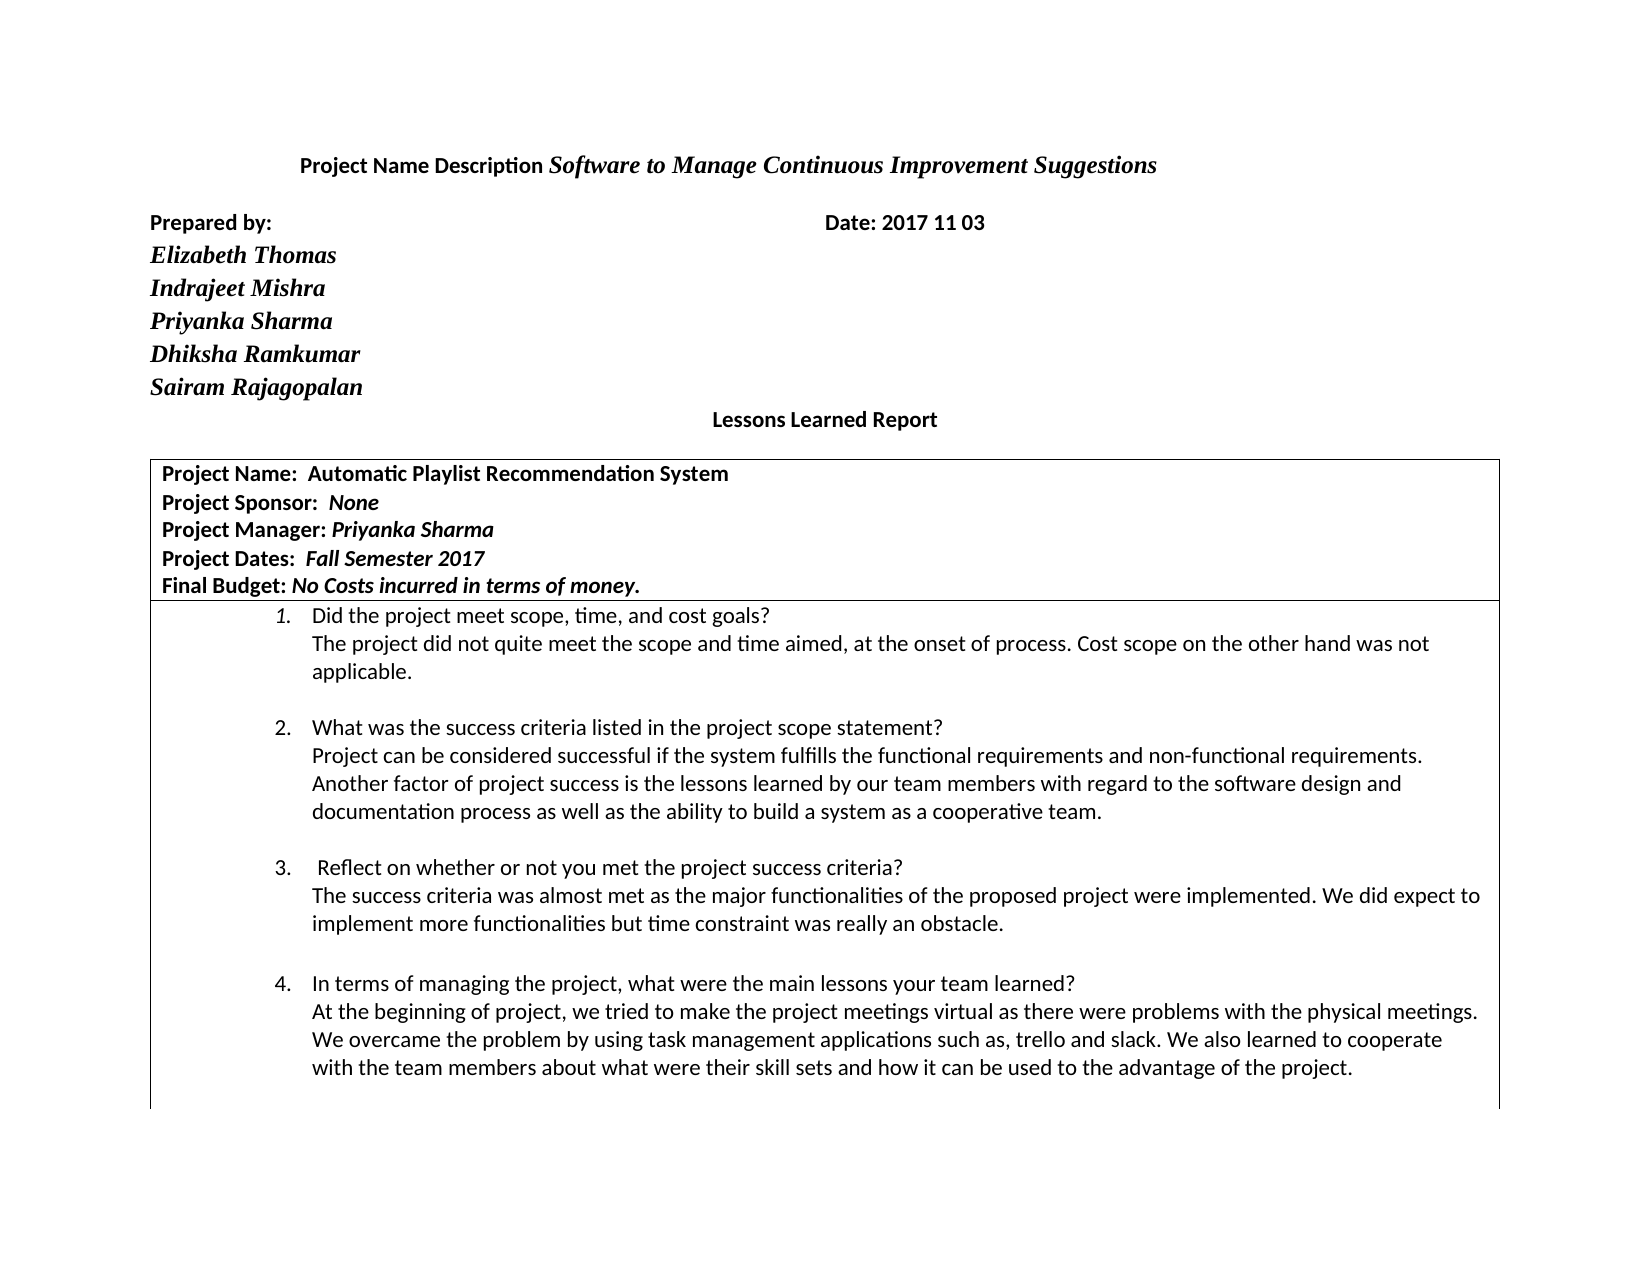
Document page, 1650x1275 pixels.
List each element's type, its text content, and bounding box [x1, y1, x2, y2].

text Lessons Learned Report [150, 406, 1500, 433]
table_header Project Name: Automatic Playlist Recommendation System Project Sponsor: None Project Manager: Priyanka Sharma Project Dates: Fall Semester 2017 Final Budget: No Costs incurred in terms of money. [151, 460, 1499, 600]
text Priyanka Sharma [150, 306, 1500, 335]
text Project Name Description Software to Manage Continuous Improvement Suggestions [300, 150, 1500, 179]
text Prepared by: Date: 2017 11 03 [150, 208, 1500, 236]
text Elizabeth Thomas [150, 240, 1500, 269]
text Indrajeet Mishra [150, 273, 1500, 302]
text Sairam Rajagopalan [150, 372, 1500, 401]
text Dhiksha Ramkumar [150, 339, 1500, 368]
table_cell Did the project meet scope, time, and cost goals? The project did not quite meet the scope and time aimed, at the onset of process. Cost scope on the other hand was not applicable. [151, 601, 1499, 713]
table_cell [151, 713, 1499, 1109]
